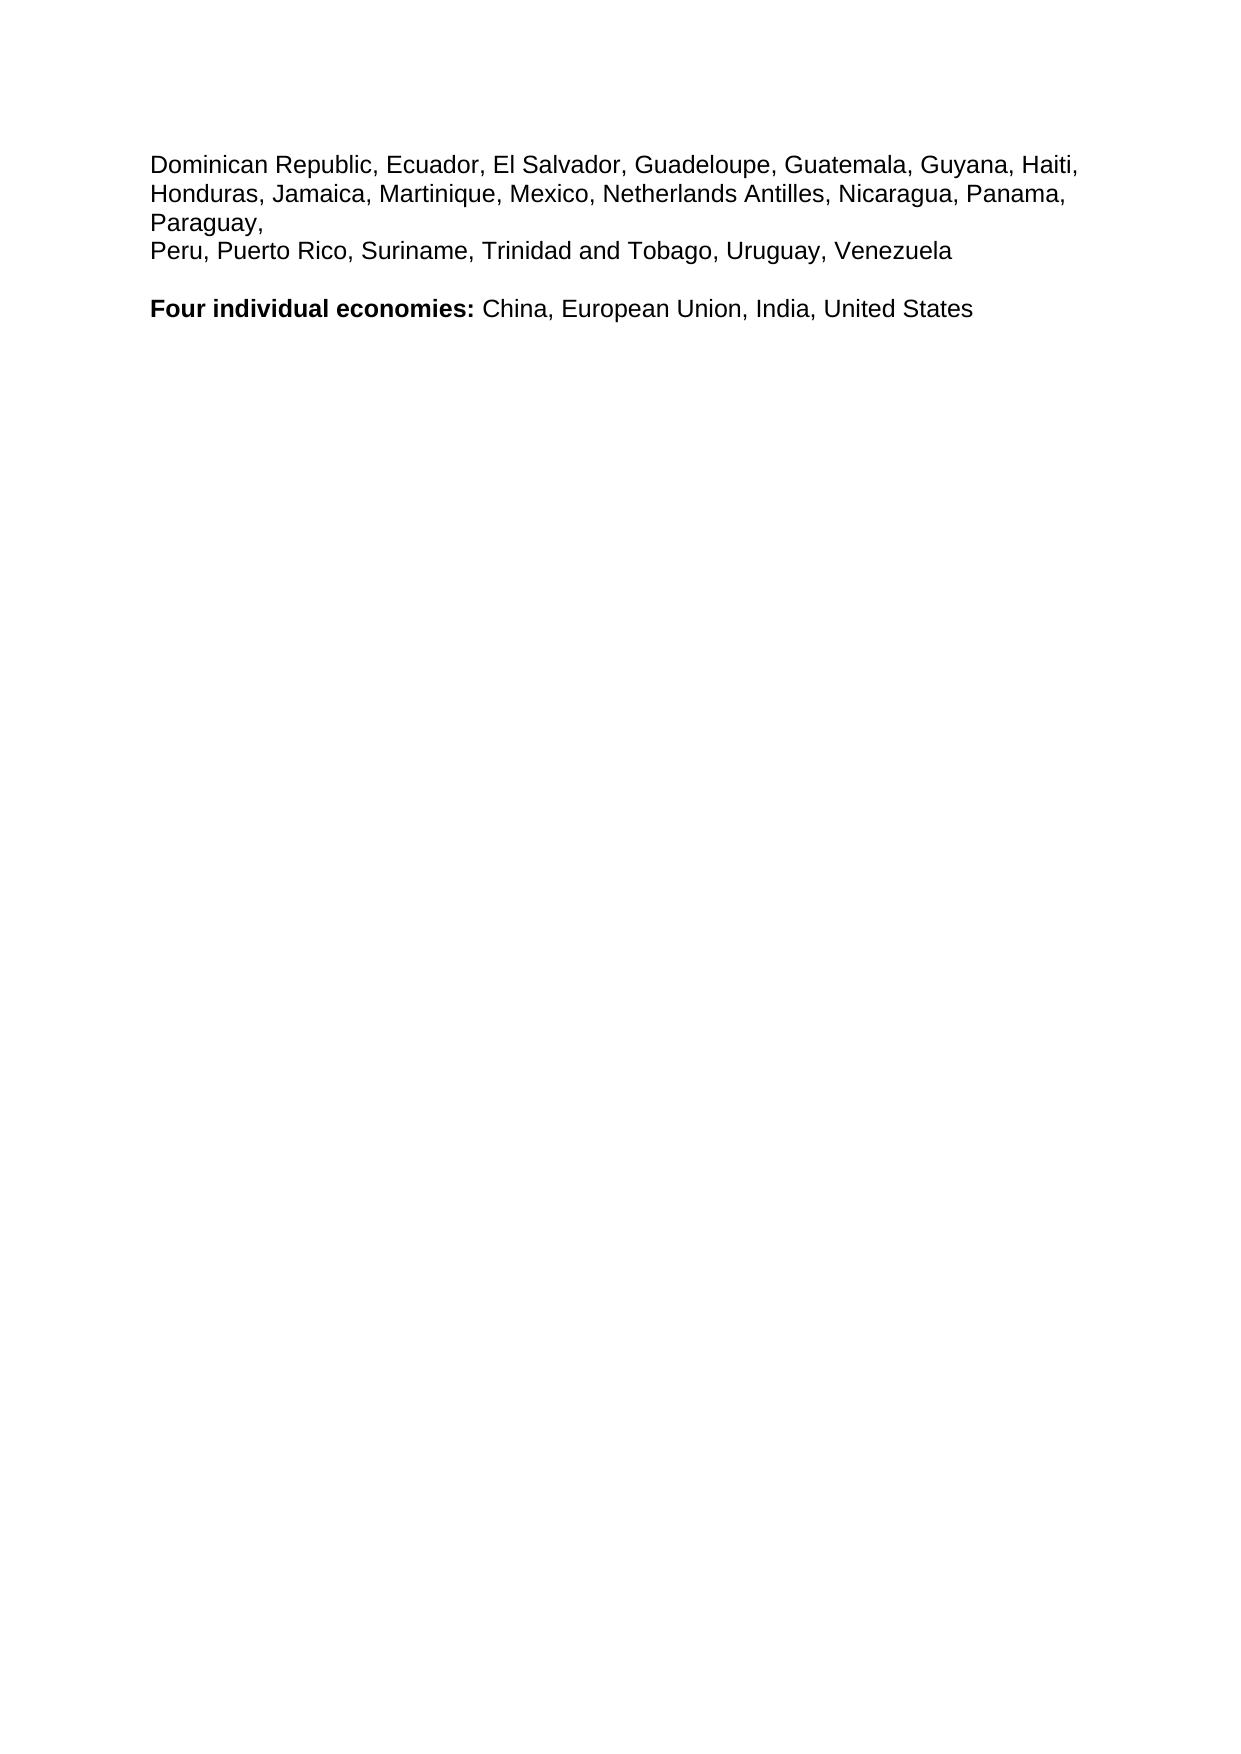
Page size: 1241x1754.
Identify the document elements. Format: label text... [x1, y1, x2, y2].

text Dominican Republic, Ecuador, El Salvador, Guadeloupe, Guatemala, Guyana, Haiti, Honduras, Jamaica, Martinique, Mexico, Netherlands Antilles, Nicaragua, Panama, Paraguay, [150, 150, 1090, 236]
text Four individual economies: China, European Union, India, United States [150, 294, 1090, 322]
text Peru, Puerto Rico, Suriname, Trinidad and Tobago, Uruguay, Venezuela [150, 236, 1090, 265]
